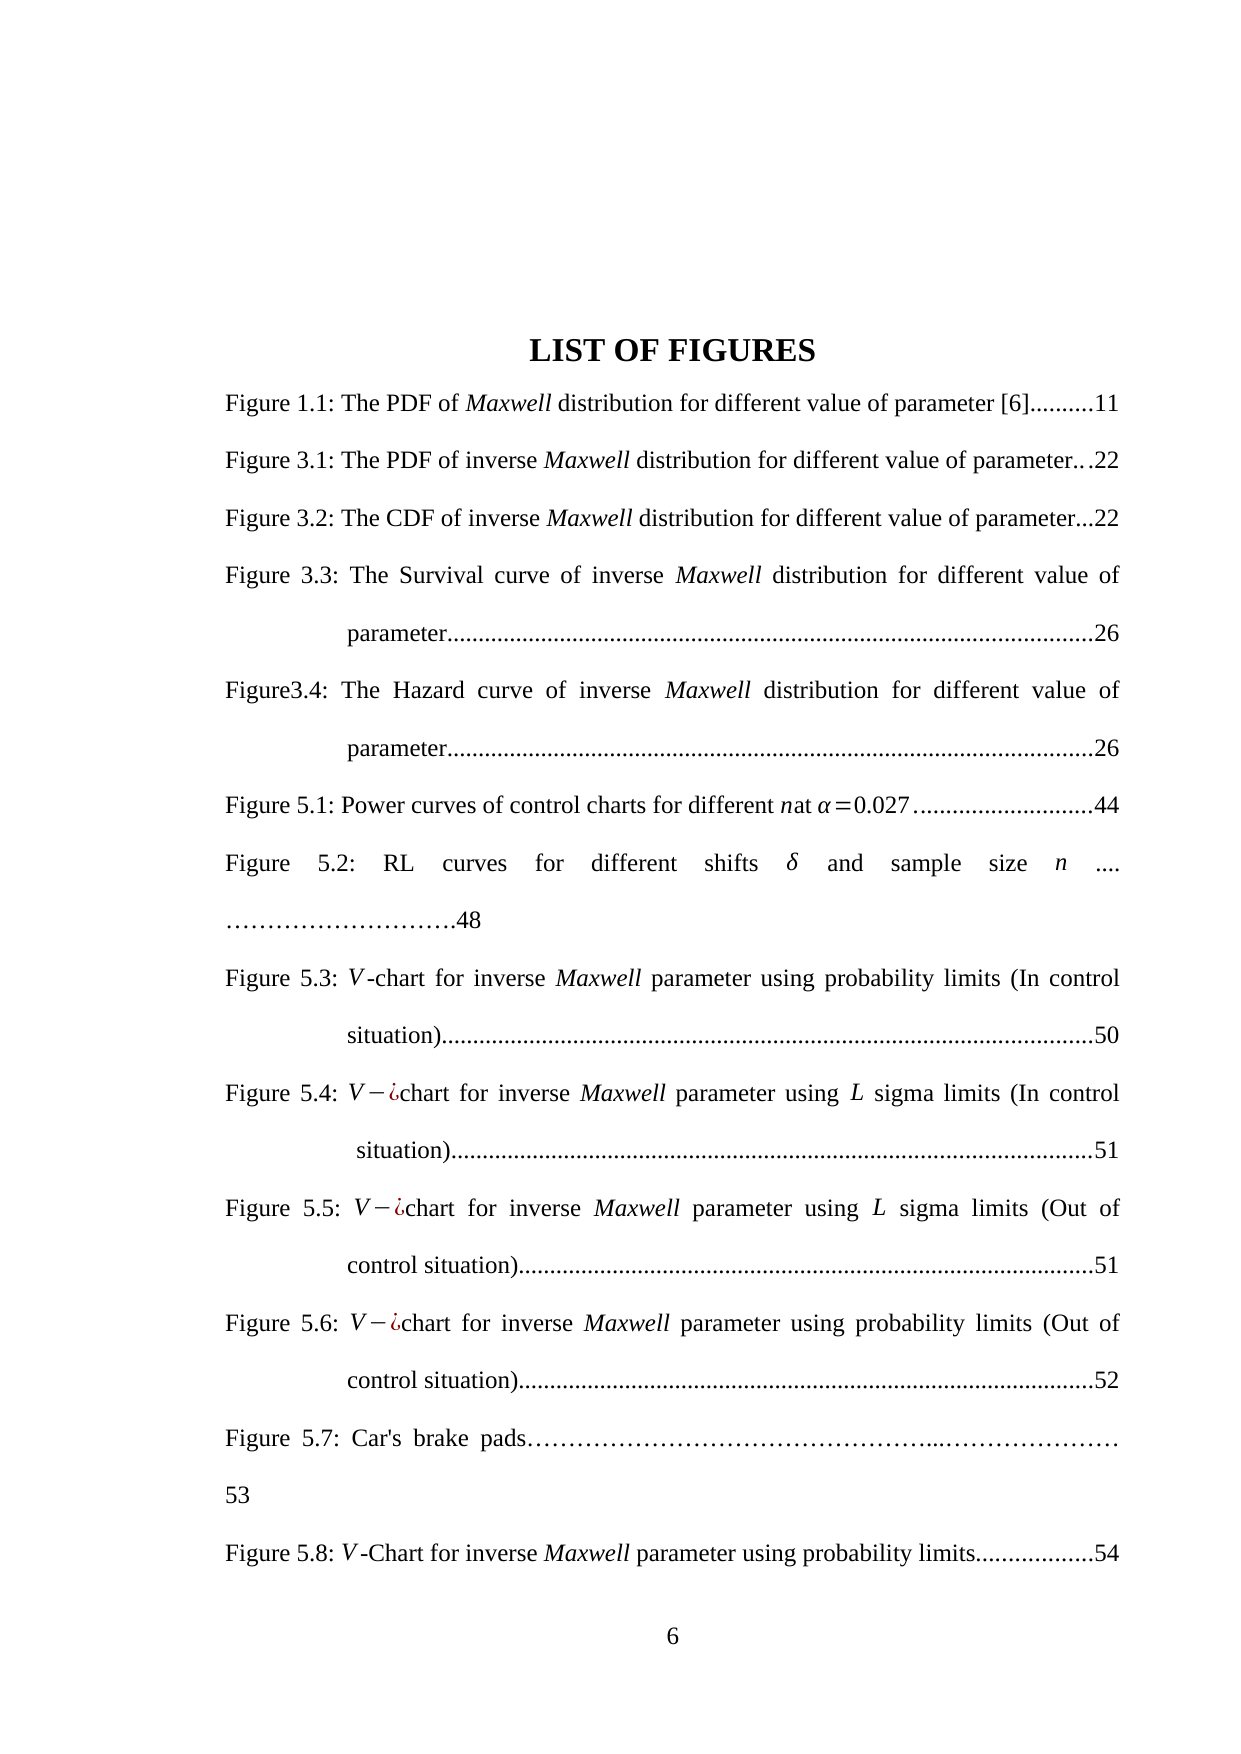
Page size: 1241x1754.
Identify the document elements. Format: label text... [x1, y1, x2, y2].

text Figure 3.3: The Survival curve of inverse Maxwell distribution for different value of parameter 26 [225, 561, 1120, 647]
text Figure 5.4: chart for inverse Maxwell parameter using sigma limits (In control situation). 51 [225, 1078, 1120, 1164]
text Figure 5.1: Power curves of control charts for different at 44 [225, 791, 1120, 819]
text Figure 5.7: Car's brake pads…………………………………………...…………………53 [225, 1423, 1120, 1509]
text Figure 5.5: chart for inverse Maxwell parameter using sigma limits (Out of control situation). 51 [225, 1193, 1120, 1279]
text Figure 5.2: RL curves for different shifts and sample size ....……………………….48 [225, 848, 1120, 934]
text Figure3.4: The Hazard curve of inverse Maxwell distribution for different value of parameter. 26 [225, 676, 1120, 762]
text LIST OF FIGURES [225, 331, 1120, 369]
text Figure 3.1: The PDF of inverse Maxwell distribution for different value of parameter. 22 [225, 446, 1120, 474]
text Figure 3.2: The CDF of inverse Maxwell distribution for different value of parameter. 22 [225, 503, 1120, 532]
text Figure 5.8: -Chart for inverse Maxwell parameter using probability limits. 54 [225, 1538, 1120, 1567]
text Figure 5.3: -chart for inverse Maxwell parameter using probability limits (In control situation). 50 [225, 963, 1120, 1049]
text Figure 1.1: The PDF of Maxwell distribution for different value of parameter [6]. 11 [225, 388, 1120, 417]
text Figure 5.6: chart for inverse Maxwell parameter using probability limits (Out of control situation). 52 [225, 1308, 1120, 1394]
